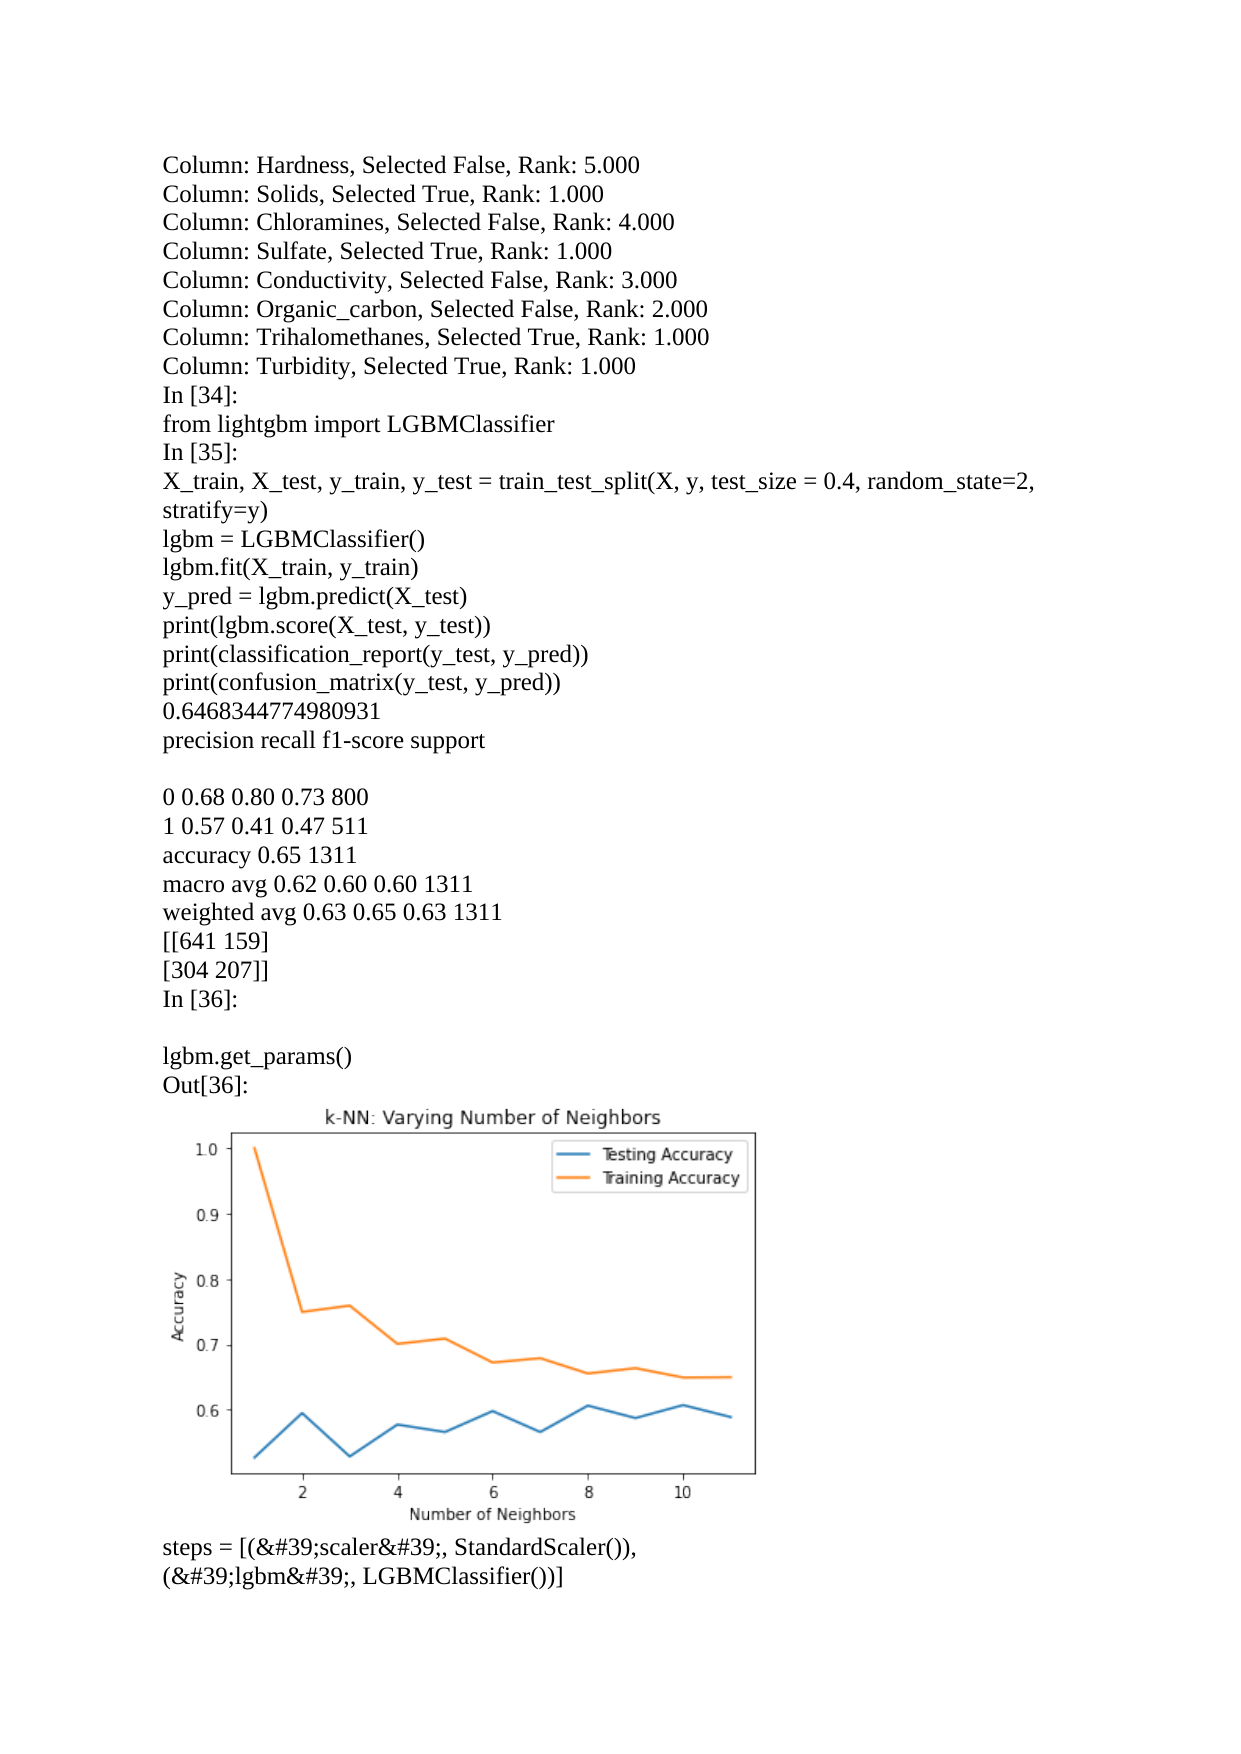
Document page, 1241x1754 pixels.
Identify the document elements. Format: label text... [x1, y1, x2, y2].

text Column: Solids, Selected True, Rank: 1.000 [162, 179, 1090, 207]
text Column: Sulfate, Selected True, Rank: 1.000 [162, 236, 1090, 265]
text Column: Chloramines, Selected False, Rank: 4.000 [162, 207, 1090, 236]
text [[641 159] [162, 926, 1090, 955]
text X_train, X_test, y_train, y_test = train_test_split(X, y, test_size = 0.4, random_state=2, stratify=y) [162, 466, 1090, 524]
text macro avg 0.62 0.60 0.60 1311 [162, 869, 1090, 897]
text Column: Trihalomethanes, Selected True, Rank: 1.000 [162, 322, 1090, 351]
text In [35]: [162, 437, 1090, 466]
text lgbm.fit(X_train, y_train) [162, 552, 1090, 581]
text 0 0.68 0.80 0.73 800 [162, 782, 1090, 811]
text Column: Organic_carbon, Selected False, Rank: 2.000 [162, 294, 1090, 322]
text accuracy 0.65 1311 [162, 840, 1090, 869]
text from lightgbm import LGBMClassifier [162, 409, 1090, 437]
text print(classification_report(y_test, y_pred)) [162, 639, 1090, 667]
text Column: Turbidity, Selected True, Rank: 1.000 [162, 351, 1090, 380]
text Column: Hardness, Selected False, Rank: 5.000 [162, 150, 1090, 179]
text 0.6468344774980931 [162, 696, 1090, 725]
text lgbm = LGBMClassifier() [162, 524, 1090, 552]
text steps = [(&#39;scaler&#39;, StandardScaler()), [162, 1532, 1090, 1561]
text y_pred = lgbm.predict(X_test) [162, 581, 1090, 610]
text precision recall f1-score support [162, 725, 1090, 754]
text lgbm.get_params() [162, 1041, 1090, 1070]
text 1 0.57 0.41 0.47 511 [162, 811, 1090, 840]
text [304 207]] [162, 955, 1090, 984]
text (&#39;lgbm&#39;, LGBMClassifier())] [162, 1561, 1090, 1590]
text Column: Conductivity, Selected False, Rank: 3.000 [162, 265, 1090, 294]
text weighted avg 0.63 0.65 0.63 1311 [162, 897, 1090, 926]
text Out[36]: [162, 1070, 1090, 1099]
text In [34]: [162, 380, 1090, 409]
text print(lgbm.score(X_test, y_test)) [162, 610, 1090, 639]
text In [36]: [162, 984, 1090, 1012]
picture [162, 1098, 765, 1533]
text print(confusion_matrix(y_test, y_pred)) [162, 667, 1090, 696]
